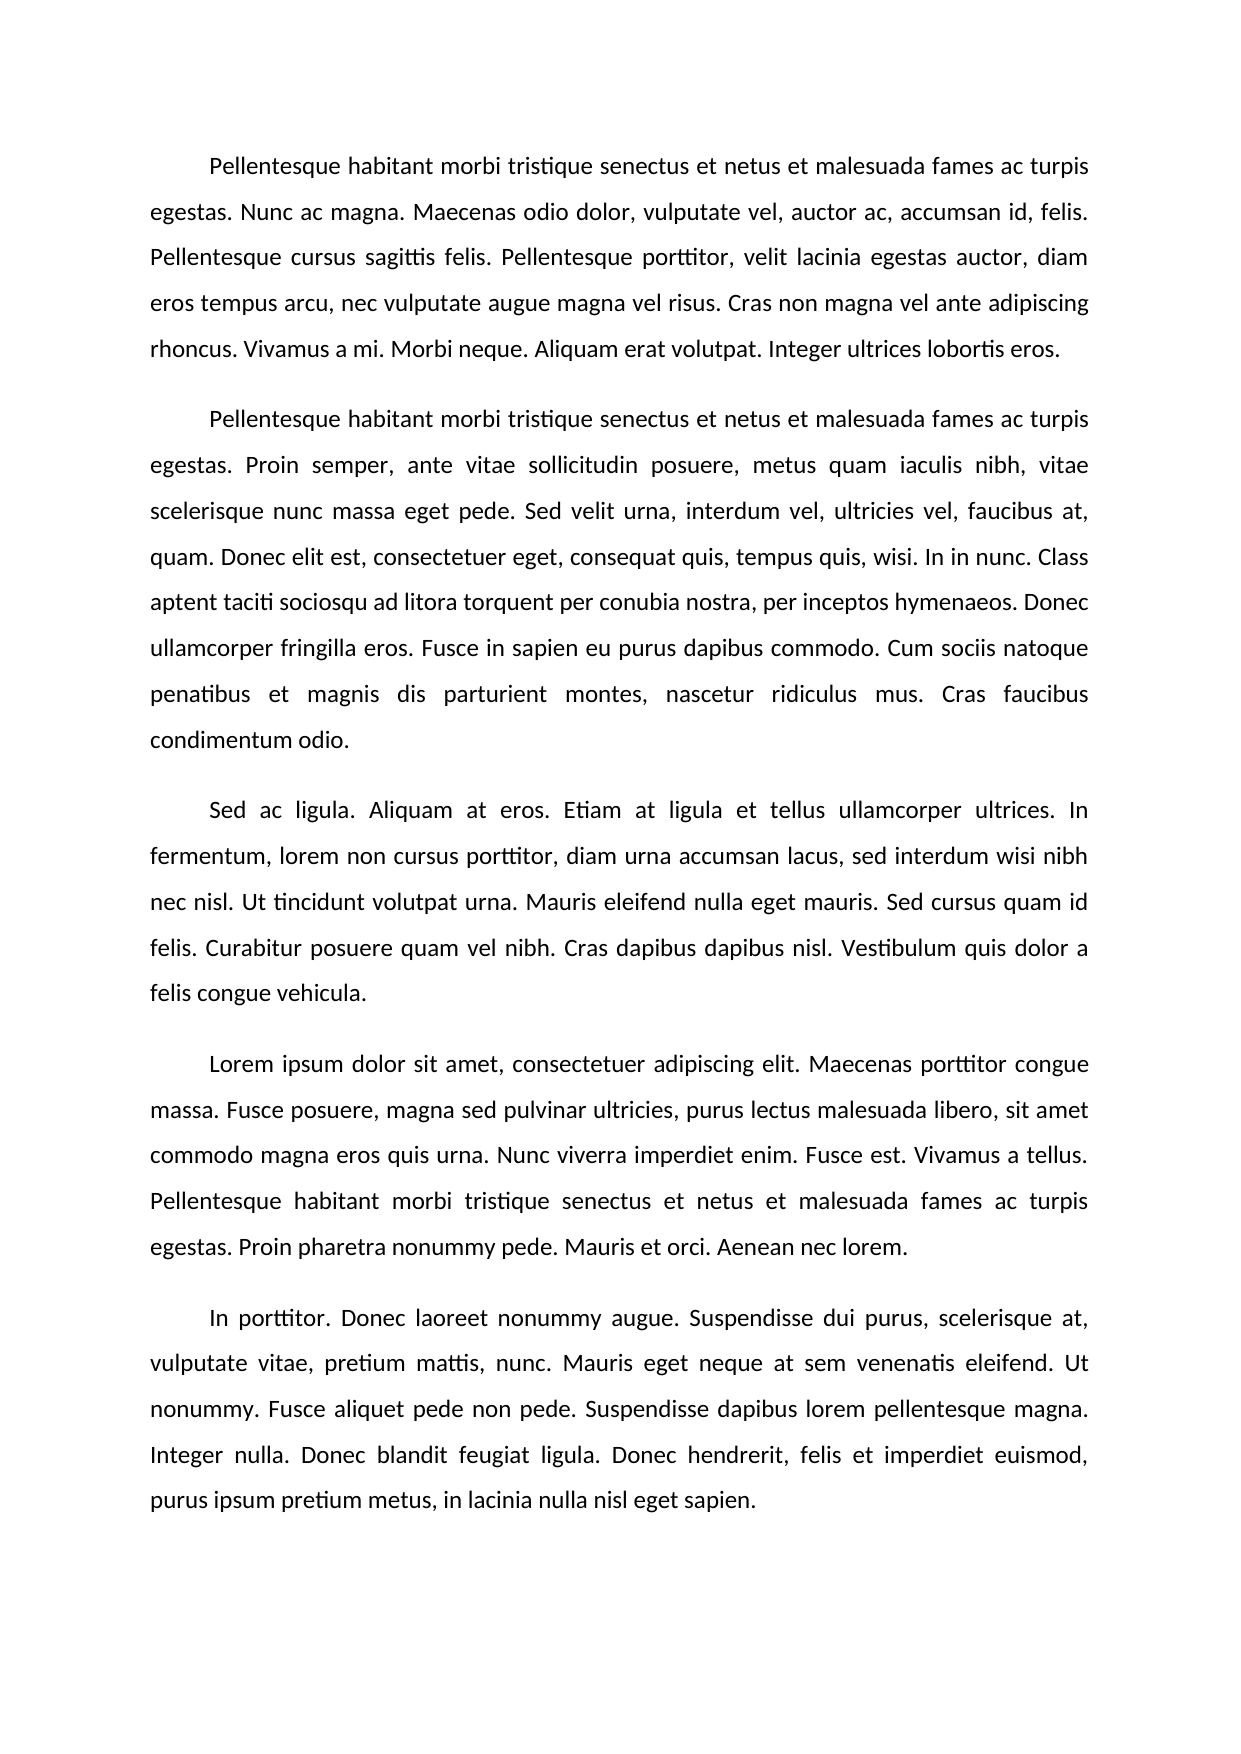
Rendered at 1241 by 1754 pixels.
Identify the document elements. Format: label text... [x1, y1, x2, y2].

text Sed ac ligula. Aliquam at eros. Etiam at ligula et tellus ullamcorper ultrices. In fermentum, lorem non cursus porttitor, diam urna accumsan lacus, sed interdum wisi nibh nec nisl. Ut tincidunt volutpat urna. Mauris eleifend nulla eget mauris. Sed cursus quam id felis. Curabitur posuere quam vel nibh. Cras dapibus dapibus nisl. Vestibulum quis dolor a felis congue vehicula. [150, 794, 1090, 1008]
text In porttitor. Donec laoreet nonummy augue. Suspendisse dui purus, scelerisque at, vulputate vitae, pretium mattis, nunc. Mauris eget neque at sem venenatis eleifend. Ut nonummy. Fusce aliquet pede non pede. Suspendisse dapibus lorem pellentesque magna. Integer nulla. Donec blandit feugiat ligula. Donec hendrerit, felis et imperdiet euismod, purus ipsum pretium metus, in lacinia nulla nisl eget sapien. [150, 1302, 1090, 1515]
text Pellentesque habitant morbi tristique senectus et netus et malesuada fames ac turpis egestas. Nunc ac magna. Maecenas odio dolor, vulputate vel, auctor ac, accumsan id, felis. Pellentesque cursus sagittis felis. Pellentesque porttitor, velit lacinia egestas auctor, diam eros tempus arcu, nec vulputate augue magna vel risus. Cras non magna vel ante adipiscing rhoncus. Vivamus a mi. Morbi neque. Aliquam erat volutpat. Integer ultrices lobortis eros. [150, 150, 1090, 363]
text Pellentesque habitant morbi tristique senectus et netus et malesuada fames ac turpis egestas. Proin semper, ante vitae sollicitudin posuere, metus quam iaculis nibh, vitae scelerisque nunc massa eget pede. Sed velit urna, interdum vel, ultricies vel, faucibus at, quam. Donec elit est, consectetuer eget, consequat quis, tempus quis, wisi. In in nunc. Class aptent taciti sociosqu ad litora torquent per conubia nostra, per inceptos hymenaeos. Donec ullamcorper fringilla eros. Fusce in sapien eu purus dapibus commodo. Cum sociis natoque penatibus et magnis dis parturient montes, nascetur ridiculus mus. Cras faucibus condimentum odio. [150, 404, 1090, 754]
text Lorem ipsum dolor sit amet, consectetuer adipiscing elit. Maecenas porttitor congue massa. Fusce posuere, magna sed pulvinar ultricies, purus lectus malesuada libero, sit amet commodo magna eros quis urna. Nunc viverra imperdiet enim. Fusce est. Vivamus a tellus. Pellentesque habitant morbi tristique senectus et netus et malesuada fames ac turpis egestas. Proin pharetra nonummy pede. Mauris et orci. Aenean nec lorem. [150, 1048, 1090, 1262]
